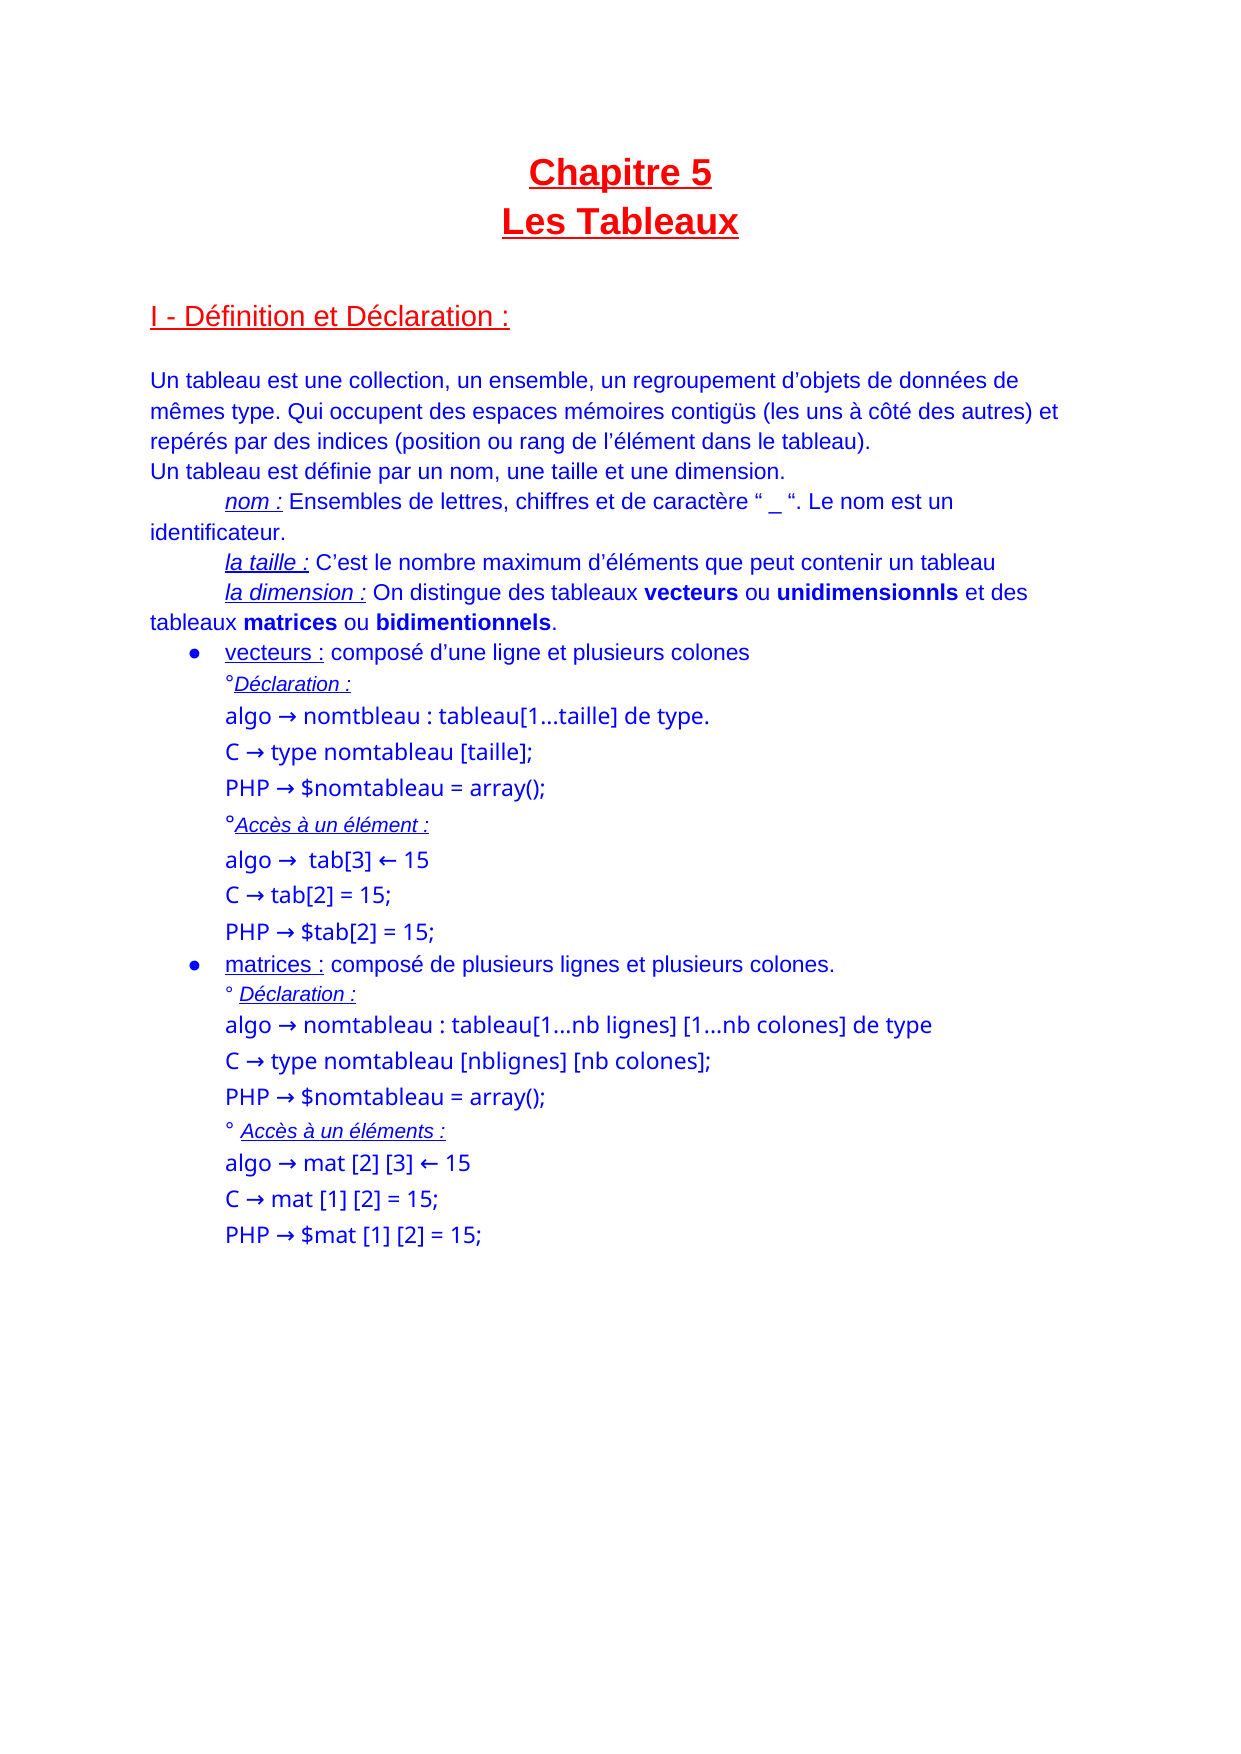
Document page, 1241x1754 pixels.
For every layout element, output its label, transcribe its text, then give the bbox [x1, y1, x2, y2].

text ° Déclaration : [150, 982, 1090, 1006]
text Les Tableaux [150, 199, 1090, 243]
list matrices : composé de plusieurs lignes et plusieurs colones. [187, 951, 1090, 978]
text la taille : C’est le nombre maximum d’éléments que peut contenir un tableau [150, 549, 1090, 575]
text Un tableau est une collection, un ensemble, un regroupement d’objets de données de mêmes type. Qui occupent des espaces mémoires contigüs (les uns à côté des autres) et repérés par des indices (position ou rang de l’élément dans le tableau). [150, 367, 1090, 454]
text la dimension : On distingue des tableaux vecteurs ou unidimensionnls et des tableaux matrices ou bidimentionnels. [150, 579, 1090, 636]
text PHP → $nomtableau = array(); °Accès à un élément : [150, 772, 1090, 839]
text PHP → $mat [1] [2] = 15; [150, 1219, 1090, 1251]
text algo → nomtableau : tableau[1...nb lignes] [1...nb colones] de type [150, 1009, 1090, 1041]
text C → type nomtableau [nblignes] [nb colones]; [150, 1045, 1090, 1077]
text PHP → $tab[2] = 15; [150, 915, 1090, 947]
text I - Définition et Déclaration : [150, 299, 1090, 332]
text PHP → $nomtableau = array(); [150, 1081, 1090, 1112]
text algo → nomtbleau : tableau[1...taille] de type. [150, 700, 1090, 731]
text C → tab[2] = 15; [150, 879, 1090, 911]
text Un tableau est définie par un nom, une taille et une dimension. [150, 458, 1090, 484]
text C → type nomtableau [taille]; [150, 736, 1090, 767]
text C → mat [1] [2] = 15; [150, 1183, 1090, 1214]
text algo → tab[3] ← 15 [150, 843, 1090, 875]
list vecteurs : composé d’une ligne et plusieurs colones °Déclaration : [187, 639, 1090, 696]
text ° Accès à un éléments : [150, 1117, 1090, 1143]
text algo → mat [2] [3] ← 15 [150, 1147, 1090, 1179]
text nom : Ensembles de lettres, chiffres et de caractère “ _ “. Le nom est un identificateur. [150, 488, 1090, 545]
text Chapitre 5 [150, 150, 1090, 193]
